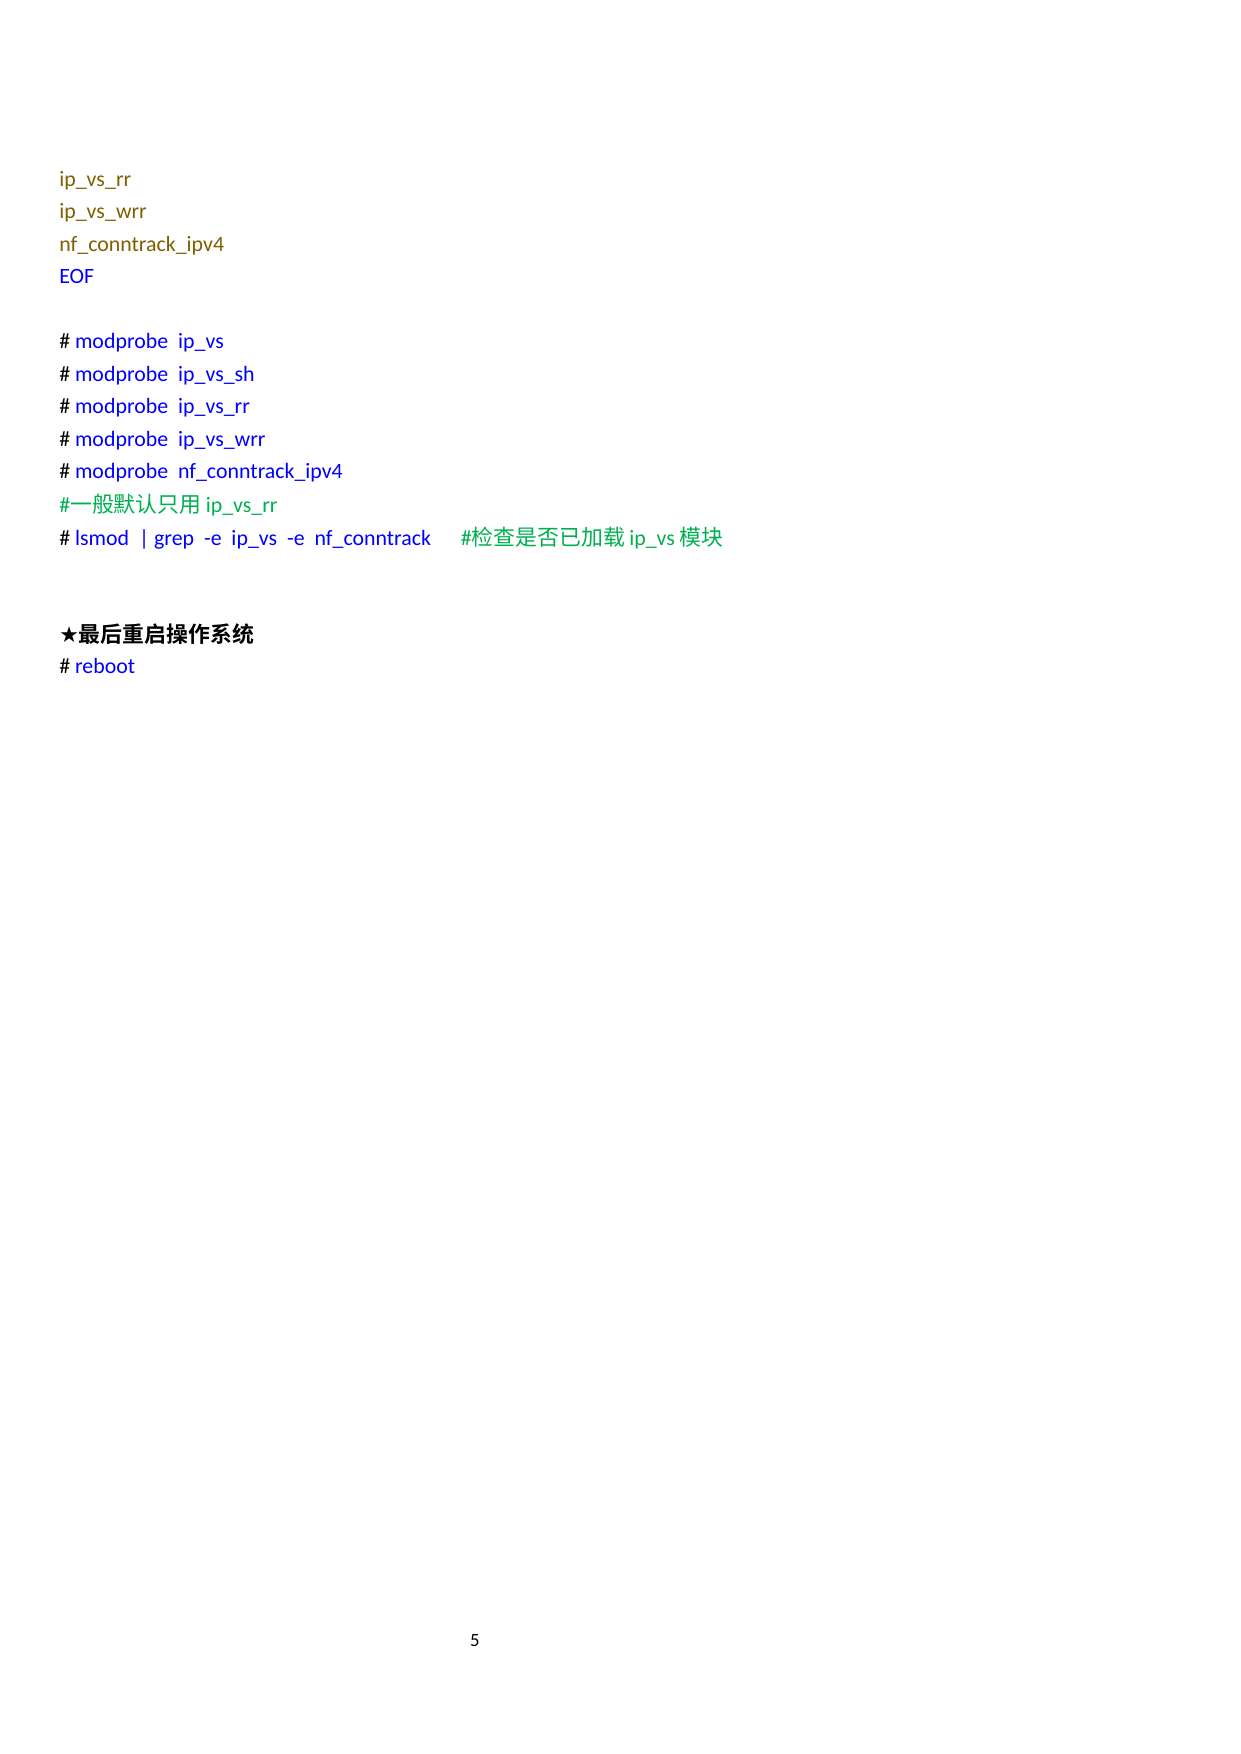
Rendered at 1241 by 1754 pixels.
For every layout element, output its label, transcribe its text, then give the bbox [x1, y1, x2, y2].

text # modprobe nf_conntrack_ipv4 [59, 454, 1181, 487]
text ip_vs_rr [59, 162, 1181, 194]
text nf_conntrack_ipv4 [59, 227, 1181, 259]
text #一般默认只用ip_vs_rr [59, 487, 1181, 519]
text # reboot [59, 649, 1181, 682]
text # modprobe ip_vs_rr [59, 389, 1181, 422]
text # modprobe ip_vs [59, 324, 1181, 357]
text # modprobe ip_vs_wrr [59, 422, 1181, 454]
text # lsmod | grep -e ip_vs -e nf_conntrack #检查是否已加载ip_vs模块 [59, 519, 1181, 552]
text ★最后重启操作系统 [59, 617, 1181, 649]
text ip_vs_wrr [59, 194, 1181, 227]
text EOF [59, 259, 1181, 292]
text # modprobe ip_vs_sh [59, 357, 1181, 389]
